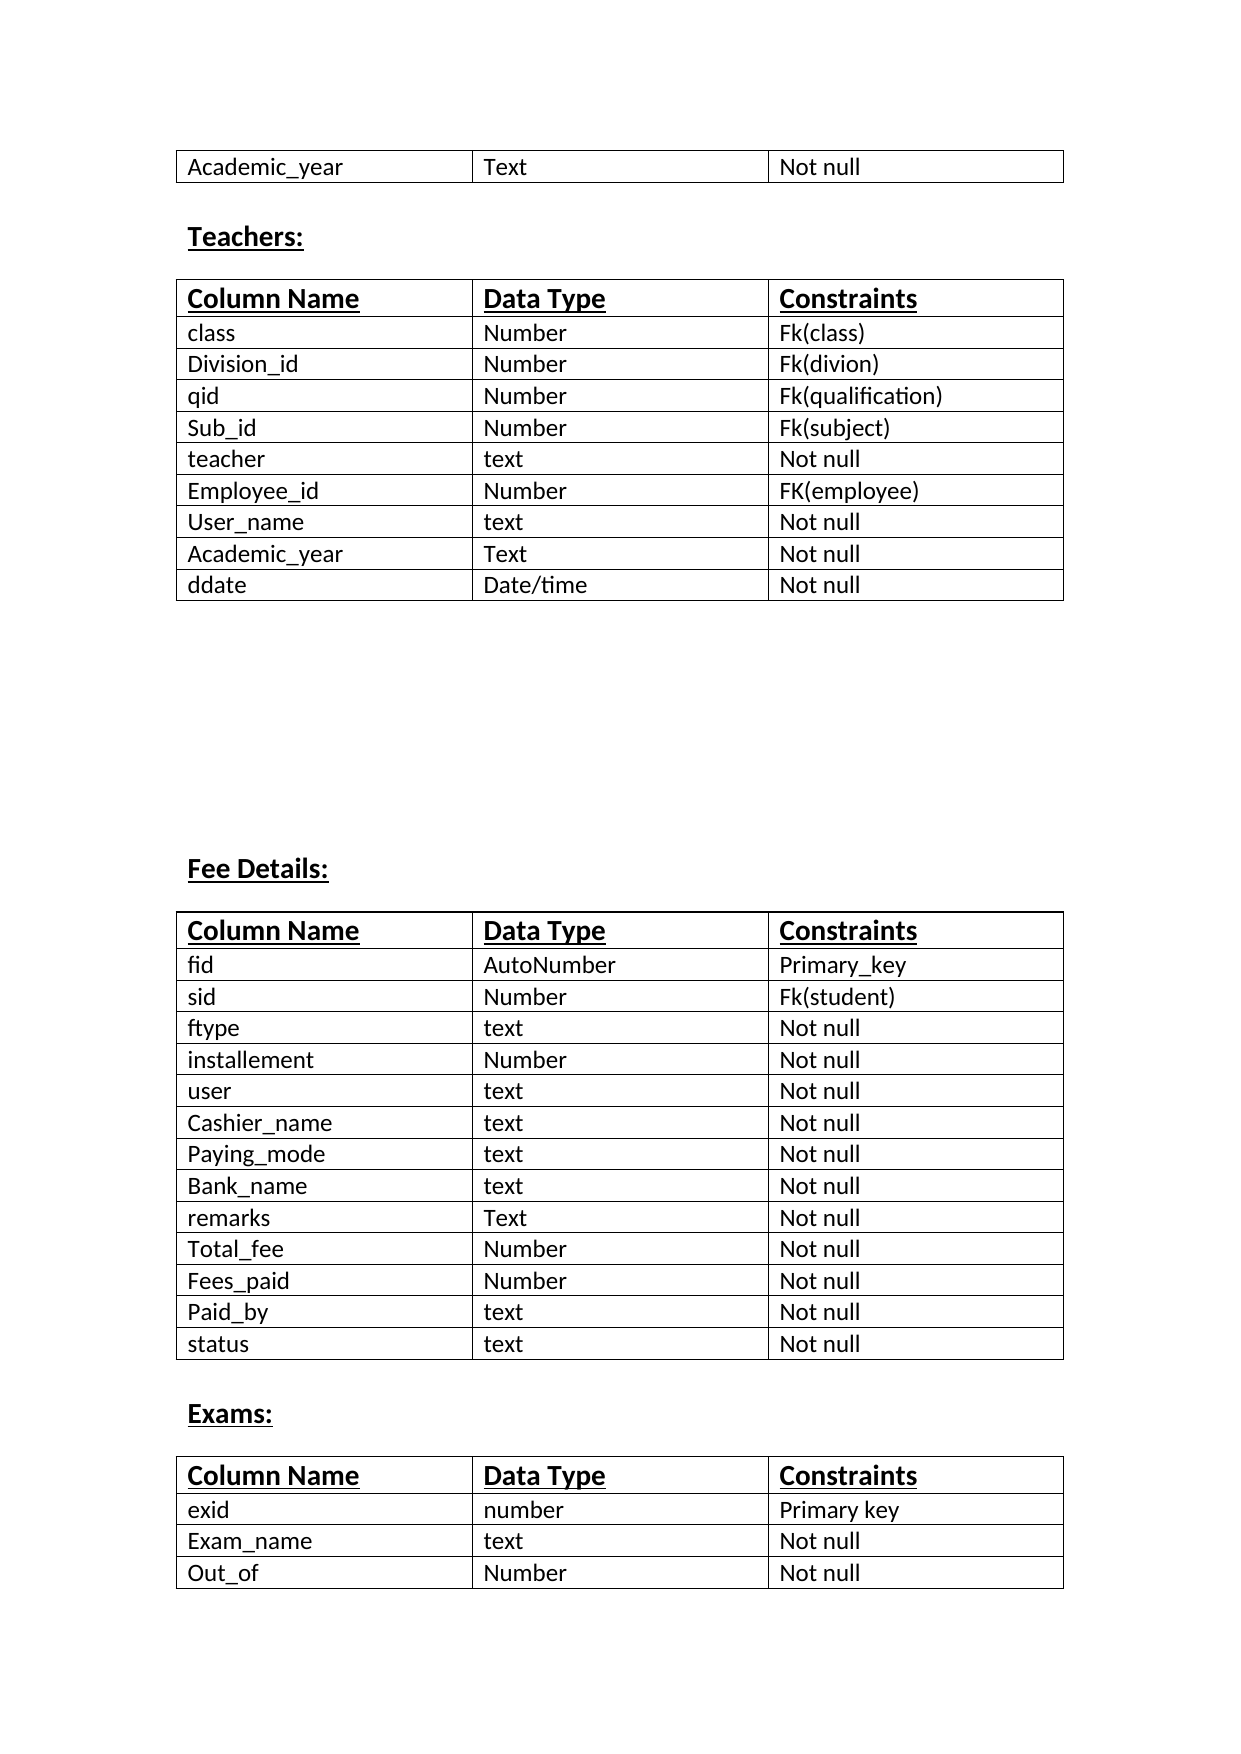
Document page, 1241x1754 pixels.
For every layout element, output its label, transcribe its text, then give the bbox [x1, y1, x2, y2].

table_cell Not null [769, 1328, 1063, 1358]
table_cell Cashier_name [177, 1107, 472, 1137]
table_cell Out_of [177, 1557, 472, 1587]
table_cell Number [473, 349, 768, 379]
table_cell Not null [769, 1557, 1063, 1587]
table_cell teacher [177, 443, 472, 474]
table_cell text [473, 1139, 768, 1169]
table_cell class [177, 317, 472, 347]
table_cell ddate [177, 570, 472, 600]
table_cell Fees_paid [177, 1265, 472, 1295]
table_cell Fk(student) [769, 981, 1063, 1011]
table_cell User_name [177, 506, 472, 537]
table_header Constraints [769, 913, 1063, 948]
table_cell Number [473, 412, 768, 442]
table_cell text [473, 1075, 768, 1106]
table_cell Number [473, 1233, 768, 1264]
table_cell Sub_id [177, 412, 472, 442]
table_cell Number [473, 1044, 768, 1074]
table_cell Text [473, 1202, 768, 1232]
table_cell Primary_key [769, 949, 1063, 980]
table_header Column Name [177, 913, 472, 948]
table_cell Employee_id [177, 475, 472, 505]
table_cell Not null [769, 1075, 1063, 1106]
table_cell Number [473, 475, 768, 505]
table_cell fid [177, 949, 472, 980]
table_cell Not null [769, 1265, 1063, 1295]
table_cell text [473, 1107, 768, 1137]
table_header Data Type [473, 913, 768, 948]
table_header Data Type [473, 1457, 768, 1493]
table_cell Not null [769, 1044, 1063, 1074]
table_cell number [473, 1494, 768, 1524]
table_header Data Type [473, 280, 768, 316]
table_cell Not null [769, 1107, 1063, 1137]
table_cell Fk(divion) [769, 349, 1063, 379]
table_cell Number [473, 981, 768, 1011]
table_cell Academic_year [177, 151, 472, 182]
table_cell Not null [769, 1139, 1063, 1169]
table_header Constraints [769, 1457, 1063, 1493]
table_cell Not null [769, 1170, 1063, 1201]
table_cell Not null [769, 1296, 1063, 1327]
table_cell exid [177, 1494, 472, 1524]
text Fee Details: [187, 850, 1053, 911]
table_cell Not null [769, 1012, 1063, 1043]
table_cell text [473, 443, 768, 474]
table_cell Not null [769, 1525, 1063, 1556]
table_header Column Name [177, 1457, 472, 1493]
table_cell ftype [177, 1012, 472, 1043]
table_cell Number [473, 1557, 768, 1587]
table_cell sid [177, 981, 472, 1011]
table_cell Not null [769, 443, 1063, 474]
table_cell remarks [177, 1202, 472, 1232]
table_cell Number [473, 317, 768, 347]
table_cell text [473, 1525, 768, 1556]
table_cell status [177, 1328, 472, 1358]
table_header Constraints [769, 280, 1063, 316]
table_cell Primary key [769, 1494, 1063, 1524]
table_cell Not null [769, 1233, 1063, 1264]
table_cell qid [177, 380, 472, 411]
table_cell Number [473, 1265, 768, 1295]
table_cell text [473, 1012, 768, 1043]
table_cell Division_id [177, 349, 472, 379]
table_cell Not null [769, 570, 1063, 600]
table_cell AutoNumber [473, 949, 768, 980]
text Exams: [187, 1395, 1053, 1456]
table_cell Date/time [473, 570, 768, 600]
table_cell Not null [769, 506, 1063, 537]
table_cell Not null [769, 1202, 1063, 1232]
table_cell installement [177, 1044, 472, 1074]
table_cell Exam_name [177, 1525, 472, 1556]
table_cell Number [473, 380, 768, 411]
table_cell Academic_year [177, 538, 472, 568]
table_cell FK(employee) [769, 475, 1063, 505]
table_cell Text [473, 538, 768, 568]
text Teachers: [187, 218, 1053, 279]
table_cell Paid_by [177, 1296, 472, 1327]
table_cell user [177, 1075, 472, 1106]
table_cell text [473, 1296, 768, 1327]
table_cell Not null [769, 151, 1063, 182]
table_cell Fk(class) [769, 317, 1063, 347]
table_cell Text [473, 151, 768, 182]
table_cell Fk(subject) [769, 412, 1063, 442]
table_cell text [473, 506, 768, 537]
table_cell text [473, 1170, 768, 1201]
table_cell Total_fee [177, 1233, 472, 1264]
table_cell text [473, 1328, 768, 1358]
table_cell Not null [769, 538, 1063, 568]
table_cell Paying_mode [177, 1139, 472, 1169]
table_cell Bank_name [177, 1170, 472, 1201]
table_header Column Name [177, 280, 472, 316]
table_cell Fk(qualification) [769, 380, 1063, 411]
